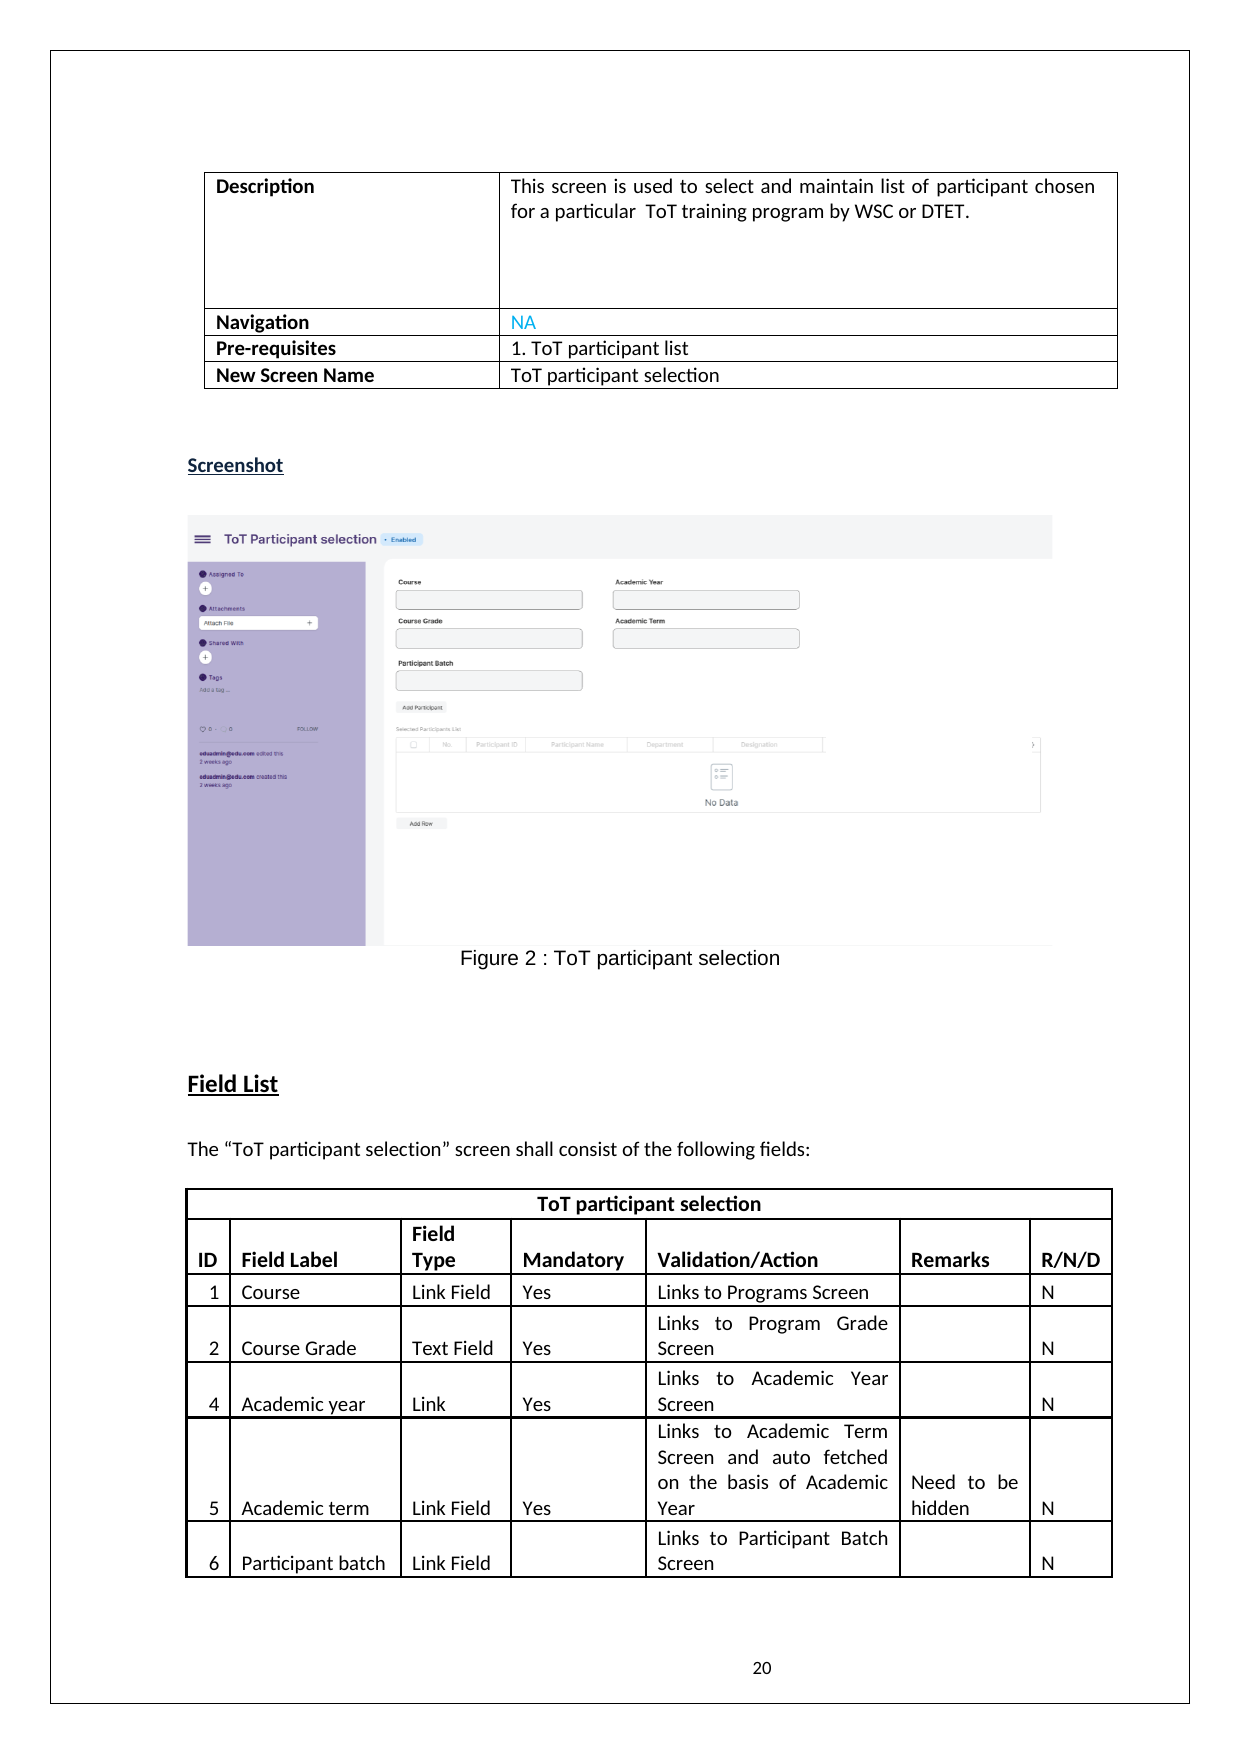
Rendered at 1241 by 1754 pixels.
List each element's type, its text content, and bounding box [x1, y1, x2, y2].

table_cell Pre-requisites [205, 336, 499, 361]
table_cell Course [231, 1275, 400, 1305]
table_cell 5 [188, 1419, 229, 1520]
table_cell NA [500, 309, 1117, 334]
table_cell 1 [188, 1275, 229, 1305]
table_cell Link Field [402, 1419, 510, 1520]
table_cell Links to Program Grade Screen [647, 1307, 899, 1361]
table_cell Field Type [402, 1220, 510, 1273]
table_cell [512, 1522, 645, 1576]
table_cell N [1031, 1522, 1111, 1576]
table_cell N [1031, 1307, 1111, 1361]
table_cell [901, 1363, 1029, 1416]
table_cell 6 [188, 1522, 229, 1576]
table_cell Links to Academic Term Screen and auto fetched on the basis of Academic Year [647, 1419, 899, 1520]
table_cell N [1031, 1275, 1111, 1305]
table_cell Validation/Action [647, 1220, 899, 1273]
table_cell [901, 1307, 1029, 1361]
table_cell Mandatory [512, 1220, 645, 1273]
text The “ToT participant selection” screen shall consist of the following fields: [187, 1137, 1042, 1162]
table_cell Links to Academic Year Screen [647, 1363, 899, 1416]
table_cell ToT participant list [500, 336, 1117, 361]
table_cell Link [402, 1363, 510, 1416]
subtitle Field List [187, 1068, 1053, 1099]
table_cell N [1031, 1419, 1111, 1520]
table_cell Links to Participant Batch Screen [647, 1522, 899, 1576]
picture [187, 515, 1053, 946]
table_cell [901, 1522, 1029, 1576]
table_header This screen is used to select and maintain list of participant chosen for a particular ToT training program by WSC or DTET. [500, 173, 1117, 308]
table_cell 4 [188, 1363, 229, 1416]
table_cell Links to Programs Screen [647, 1275, 899, 1305]
table_cell Academic year [231, 1363, 400, 1416]
table_cell Academic term [231, 1419, 400, 1520]
subtitle Screenshot [187, 452, 1053, 477]
table_cell N [1031, 1363, 1111, 1416]
table_cell Yes [512, 1307, 645, 1361]
table_cell Yes [512, 1419, 645, 1520]
table_cell Remarks [901, 1220, 1029, 1273]
table_cell Need to be hidden [901, 1419, 1029, 1520]
table_cell [901, 1275, 1029, 1305]
table_cell Link Field [402, 1275, 510, 1305]
table_cell Participant batch [231, 1522, 400, 1576]
table_cell Text Field [402, 1307, 510, 1361]
table_cell Yes [512, 1363, 645, 1416]
table_cell ID [188, 1220, 229, 1273]
table_cell Navigation [205, 309, 499, 334]
table_cell New Screen Name [205, 362, 499, 387]
table_cell Field Label [231, 1220, 400, 1273]
table_header ToT participant selection [188, 1190, 1111, 1218]
table_header Description [205, 173, 499, 308]
table_cell R/N/D [1031, 1220, 1111, 1273]
table_cell 2 [188, 1307, 229, 1361]
table_cell Yes [512, 1275, 645, 1305]
table_cell Course Grade [231, 1307, 400, 1361]
table_cell ToT participant selection [500, 362, 1117, 387]
table_cell Link Field [402, 1522, 510, 1576]
